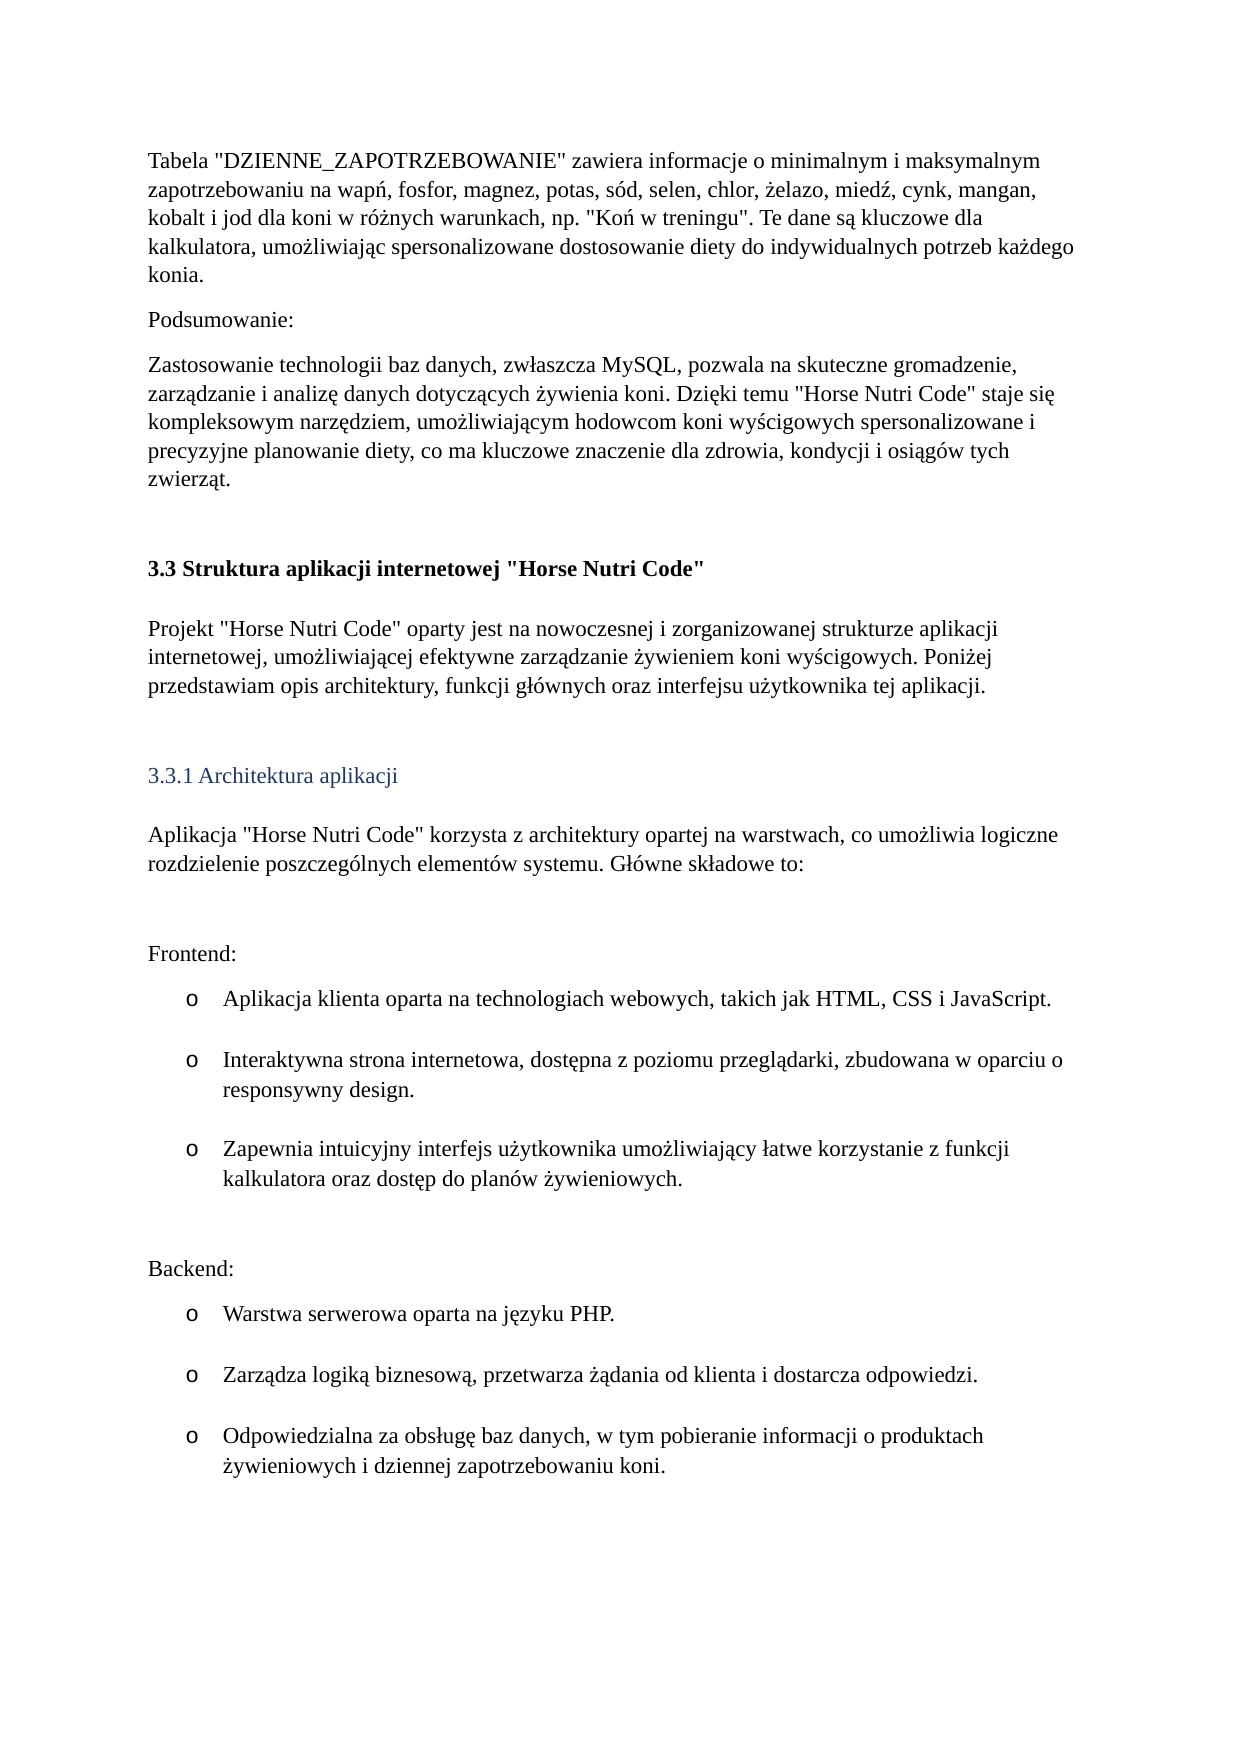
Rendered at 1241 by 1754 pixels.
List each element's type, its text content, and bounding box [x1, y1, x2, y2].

list Aplikacja klienta oparta na technologiach webowych, takich jak HTML, CSS i JavaScript. [185, 985, 1093, 1043]
text Backend: [148, 1255, 1093, 1282]
text Zastosowanie technologii baz danych, zwłaszcza MySQL, pozwala na skuteczne gromadzenie, zarządzanie i analizę danych dotyczących żywienia koni. Dzięki temu "Horse Nutri Code" staje się kompleksowym narzędziem, umożliwiającym hodowcom koni wyścigowych spersonalizowane i precyzyjne planowanie diety, co ma kluczowe znaczenie dla zdrowia, kondycji i osiągów tych zwierząt. [148, 352, 1093, 492]
text 3.3.1 Architektura aplikacji [148, 762, 1093, 818]
text Frontend: [148, 940, 1093, 966]
text Projekt "Horse Nutri Code" oparty jest na nowoczesnej i zorganizowanej strukturze aplikacji internetowej, umożliwiającej efektywne zarządzanie żywieniem koni wyścigowych. Poniżej przedstawiam opis architektury, funkcji głównych oraz interfejsu użytkownika tej aplikacji. [148, 615, 1093, 698]
text Aplikacja "Horse Nutri Code" korzysta z architektury opartej na warstwach, co umożliwia logiczne rozdzielenie poszczególnych elementów systemu. Główne składowe to: [148, 821, 1093, 876]
text Podsumowanie: [148, 306, 1093, 333]
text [148, 148, 1093, 288]
list Interaktywna strona internetowa, dostępna z poziomu przeglądarki, zbudowana w oparciu o responsywny design. [185, 1046, 1093, 1133]
list Zapewnia intuicyjny interfejs użytkownika umożliwiający łatwe korzystanie z funkcji kalkulatora oraz dostęp do planów żywieniowych. [185, 1135, 1093, 1191]
list Zarządza logiką biznesową, przetwarza żądania od klienta i dostarcza odpowiedzi. [185, 1361, 1093, 1419]
list Odpowiedzialna za obsługę baz danych, w tym pobieranie informacji o produktach żywieniowych i dziennej zapotrzebowaniu koni. [185, 1422, 1093, 1478]
text 3.3 Struktura aplikacji internetowej "Horse Nutri Code" [148, 556, 1093, 611]
list Warstwa serwerowa oparta na języku PHP. [185, 1300, 1093, 1359]
